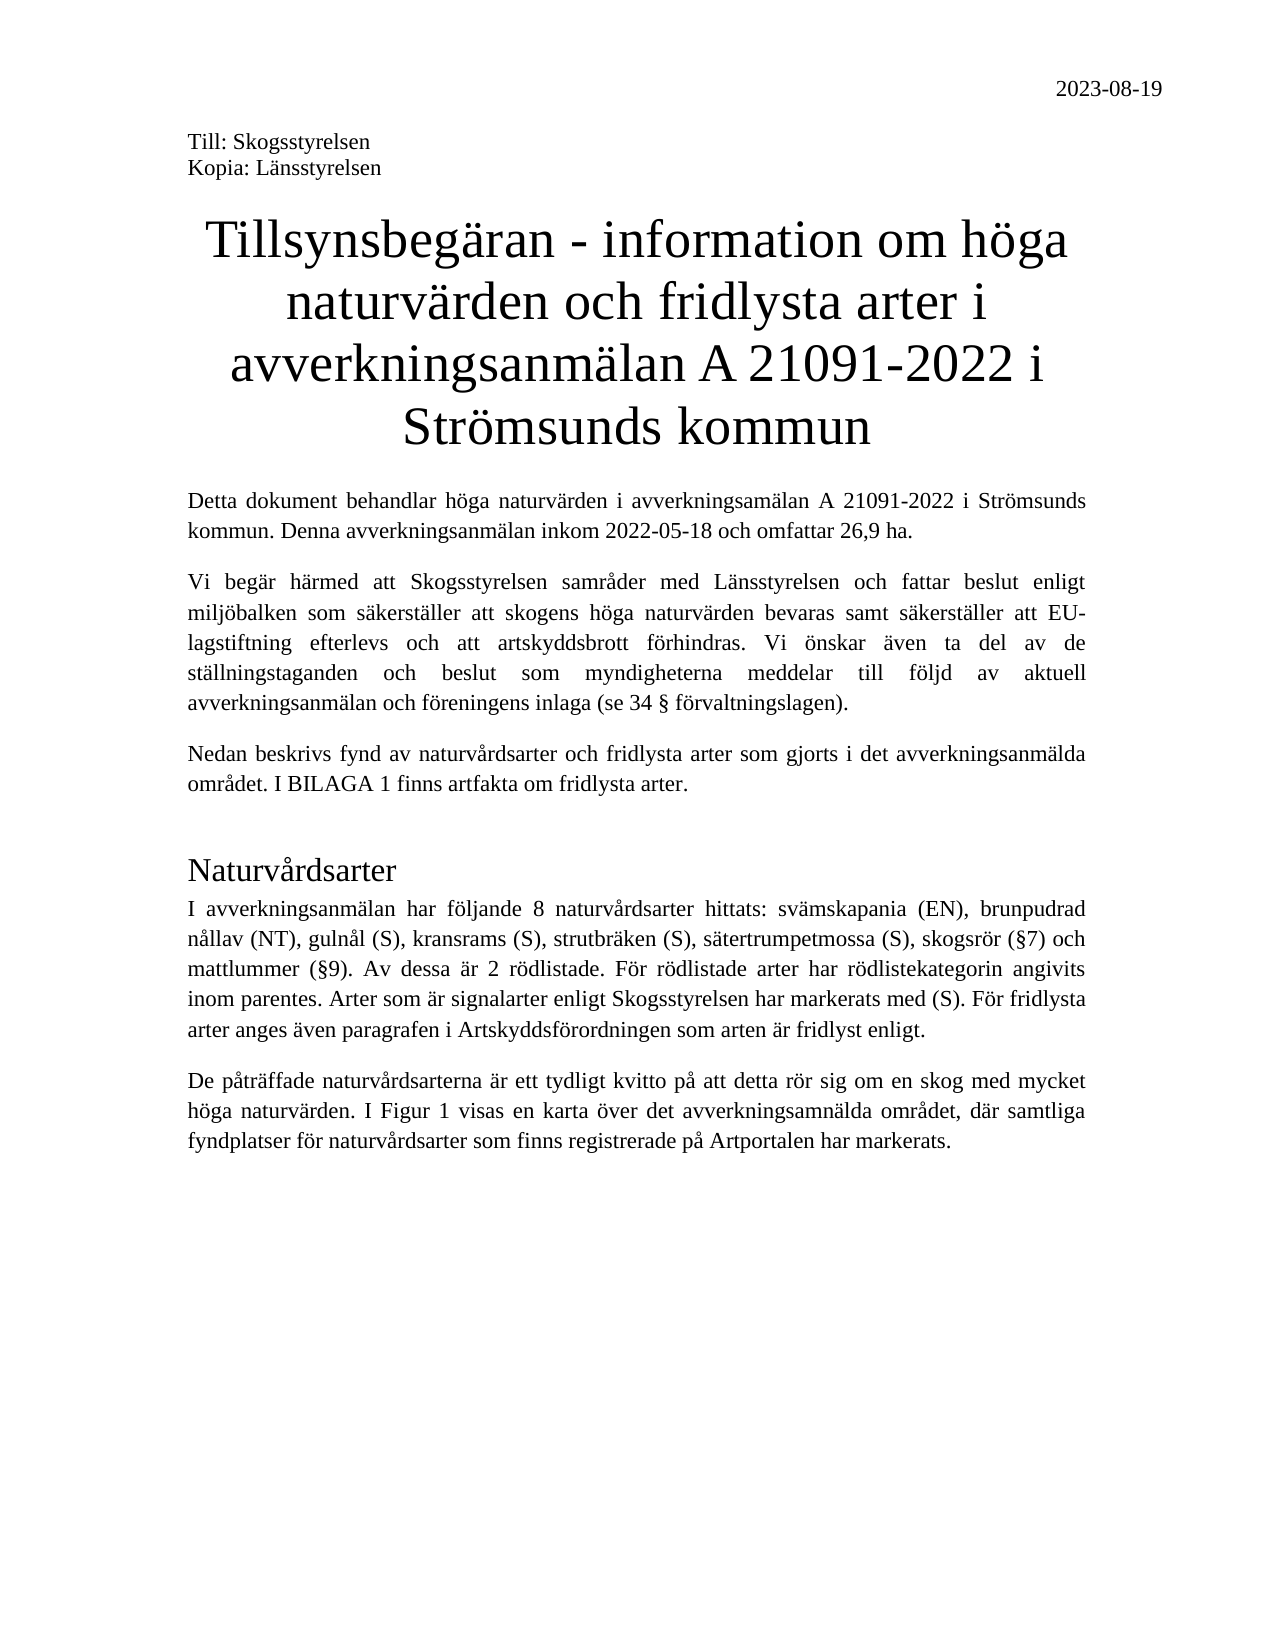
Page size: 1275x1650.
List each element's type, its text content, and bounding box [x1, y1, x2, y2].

subtitle Naturvårdsarter [187, 851, 1087, 889]
text Nedan beskrivs fynd av naturvårdsarter och fridlysta arter som gjorts i det avverkningsanmälda området. I BILAGA 1 finns artfakta om fridlysta arter. [187, 740, 1087, 797]
title Tillsynsbegäran - information om höga naturvärden och fridlysta arter i avverkningsanmälan A 21091-2022 i Strömsunds kommun [187, 207, 1087, 456]
text I avverkningsanmälan har följande 8 naturvårdsarter hittats: svämskapania (EN), brunpudrad nållav (NT), gulnål (S), kransrams (S), strutbräken (S), sätertrumpetmossa (S), skogsrör (§7) och mattlummer (§9). Av dessa är 2 rödlistade. För rödlistade arter har rödlistekategorin angivits inom parentes. Arter som är signalarter enligt Skogsstyrelsen har markerats med (S). För fridlysta arter anges även paragrafen i Artskyddsförordningen som arten är fridlyst enligt. [187, 895, 1087, 1042]
text De påträffade naturvårdsarterna är ett tydligt kvitto på att detta rör sig om en skog med mycket höga naturvärden. I Figur 1 visas en karta över det avverkningsamnälda området, där samtliga fyndplatser för naturvårdsarter som finns registrerade på Artportalen har markerats. [187, 1067, 1087, 1153]
text Detta dokument behandlar höga naturvärden i avverkningsamälan A 21091-2022 i Strömsunds kommun. Denna avverkningsanmälan inkom 2022-05-18 och omfattar 26,9 ha. [187, 487, 1087, 544]
text Vi begär härmed att Skogsstyrelsen samråder med Länsstyrelsen och fattar beslut enligt miljöbalken som säkerställer att skogens höga naturvärden bevaras samt säkerställer att EU-lagstiftning efterlevs och att artskyddsbrott förhindras. Vi önskar även ta del av de ställningstaganden och beslut som myndigheterna meddelar till följd av aktuell avverkningsanmälan och föreningens inlaga (se 34 § förvaltningslagen). [187, 568, 1087, 716]
